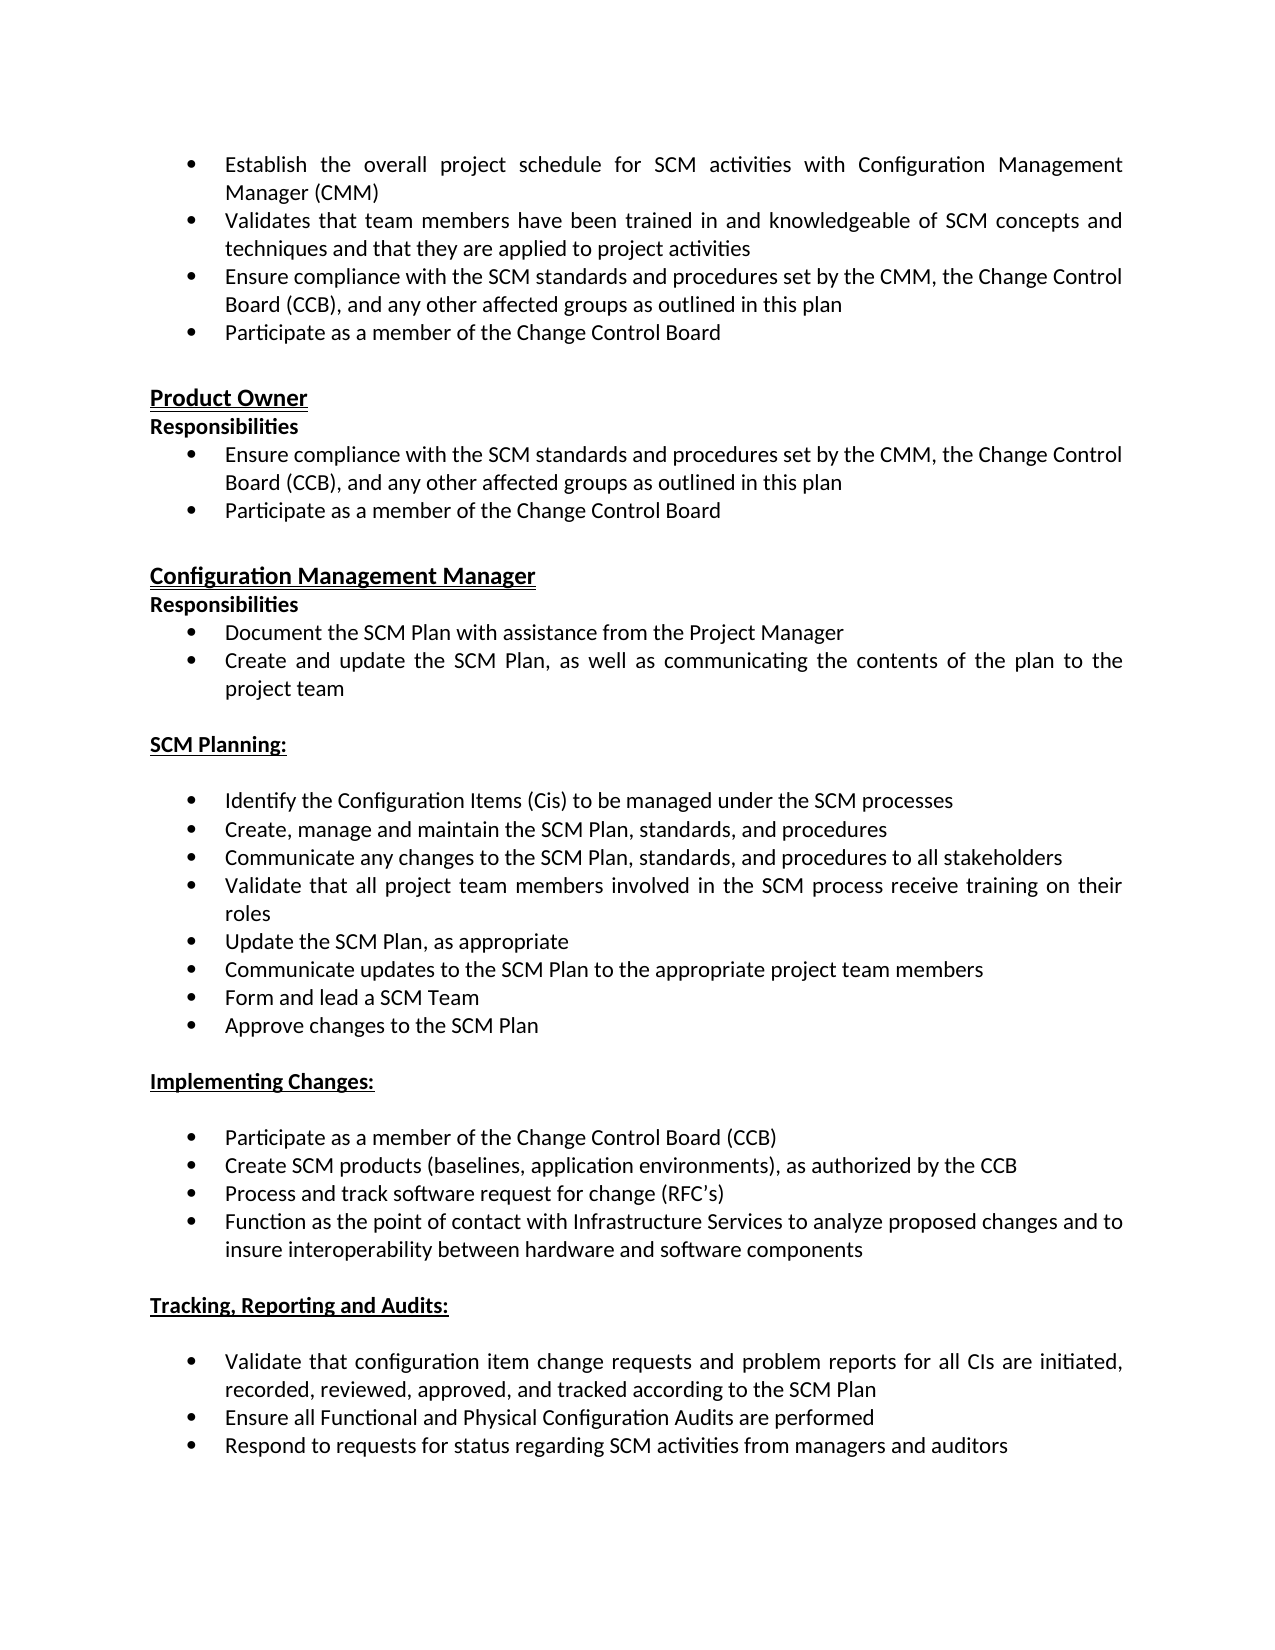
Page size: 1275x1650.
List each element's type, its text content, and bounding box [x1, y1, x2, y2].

list Ensure all Functional and Physical Configuration Audits are performed [187, 1403, 1125, 1431]
text SCM Planning: [150, 731, 1125, 787]
list Participate as a member of the Change Control Board [187, 318, 1125, 346]
list Approve changes to the SCM Plan [187, 1011, 1125, 1039]
list Create, manage and maintain the SCM Plan, standards, and procedures [187, 815, 1125, 843]
text Responsibilities [150, 412, 1125, 440]
list Participate as a member of the Change Control Board (CCB) [187, 1123, 1125, 1151]
list Communicate updates to the SCM Plan to the appropriate project team members [187, 955, 1125, 983]
list Participate as a member of the Change Control Board [187, 496, 1125, 524]
text Configuration Management Manager [150, 560, 1125, 591]
list Ensure compliance with the SCM standards and procedures set by the CMM, the Change Control Board (CCB), and any other affected groups as outlined in this plan [187, 440, 1125, 496]
list Create and update the SCM Plan, as well as communicating the contents of the plan to the project team [187, 647, 1125, 703]
list Function as the point of contact with Infrastructure Services to analyze proposed changes and to insure interoperability between hardware and software components [187, 1207, 1125, 1263]
list Ensure compliance with the SCM standards and procedures set by the CMM, the Change Control Board (CCB), and any other affected groups as outlined in this plan [187, 262, 1125, 318]
list Communicate any changes to the SCM Plan, standards, and procedures to all stakeholders [187, 843, 1125, 871]
text Implementing Changes: [150, 1067, 1125, 1123]
text Responsibilities [150, 591, 1125, 618]
list Identify the Configuration Items (Cis) to be managed under the SCM processes [187, 787, 1125, 815]
list Validates that team members have been trained in and knowledgeable of SCM concepts and techniques and that they are applied to project activities [187, 206, 1125, 262]
text Product Owner [150, 382, 1125, 412]
list Establish the overall project schedule for SCM activities with Configuration Management Manager (CMM) [187, 150, 1125, 206]
list Validate that configuration item change requests and problem reports for all CIs are initiated, recorded, reviewed, approved, and tracked according to the SCM Plan [187, 1347, 1125, 1403]
list Validate that all project team members involved in the SCM process receive training on their roles [187, 871, 1125, 927]
list Document the SCM Plan with assistance from the Project Manager [187, 618, 1125, 647]
text Tracking, Reporting and Audits: [150, 1291, 1125, 1347]
list Respond to requests for status regarding SCM activities from managers and auditors [187, 1431, 1125, 1459]
list Process and track software request for change (RFC’s) [187, 1179, 1125, 1207]
list Update the SCM Plan, as appropriate [187, 927, 1125, 955]
list Create SCM products (baselines, application environments), as authorized by the CCB [187, 1151, 1125, 1179]
list Form and lead a SCM Team [187, 983, 1125, 1011]
